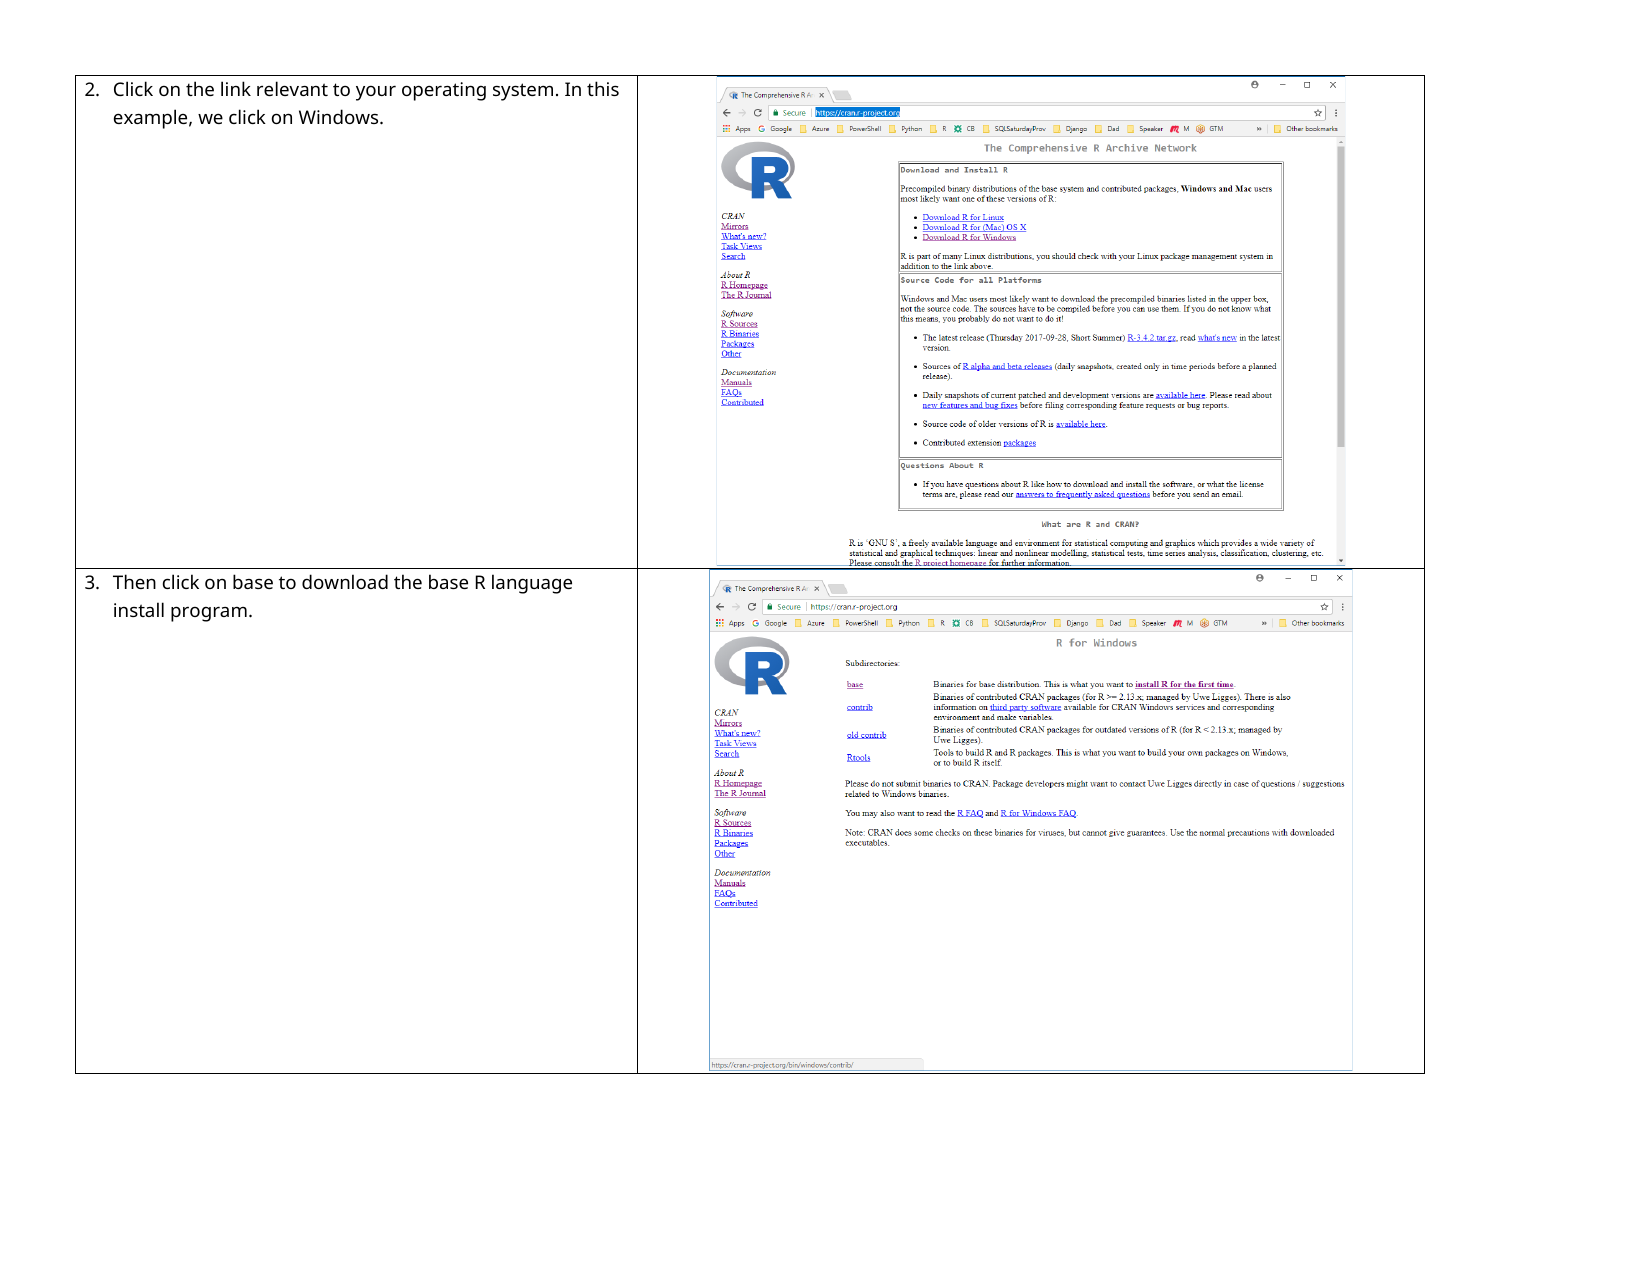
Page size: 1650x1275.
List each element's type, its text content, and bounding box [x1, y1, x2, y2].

table_cell Then click on base to download the base R language install program. [76, 569, 637, 1073]
table_cell [638, 76, 1424, 568]
table_cell [638, 569, 1424, 1073]
table_cell Click on the link relevant to your operating system. In this example, we click on Windows. [76, 76, 637, 568]
picture [709, 569, 1353, 1071]
picture [716, 76, 1346, 566]
